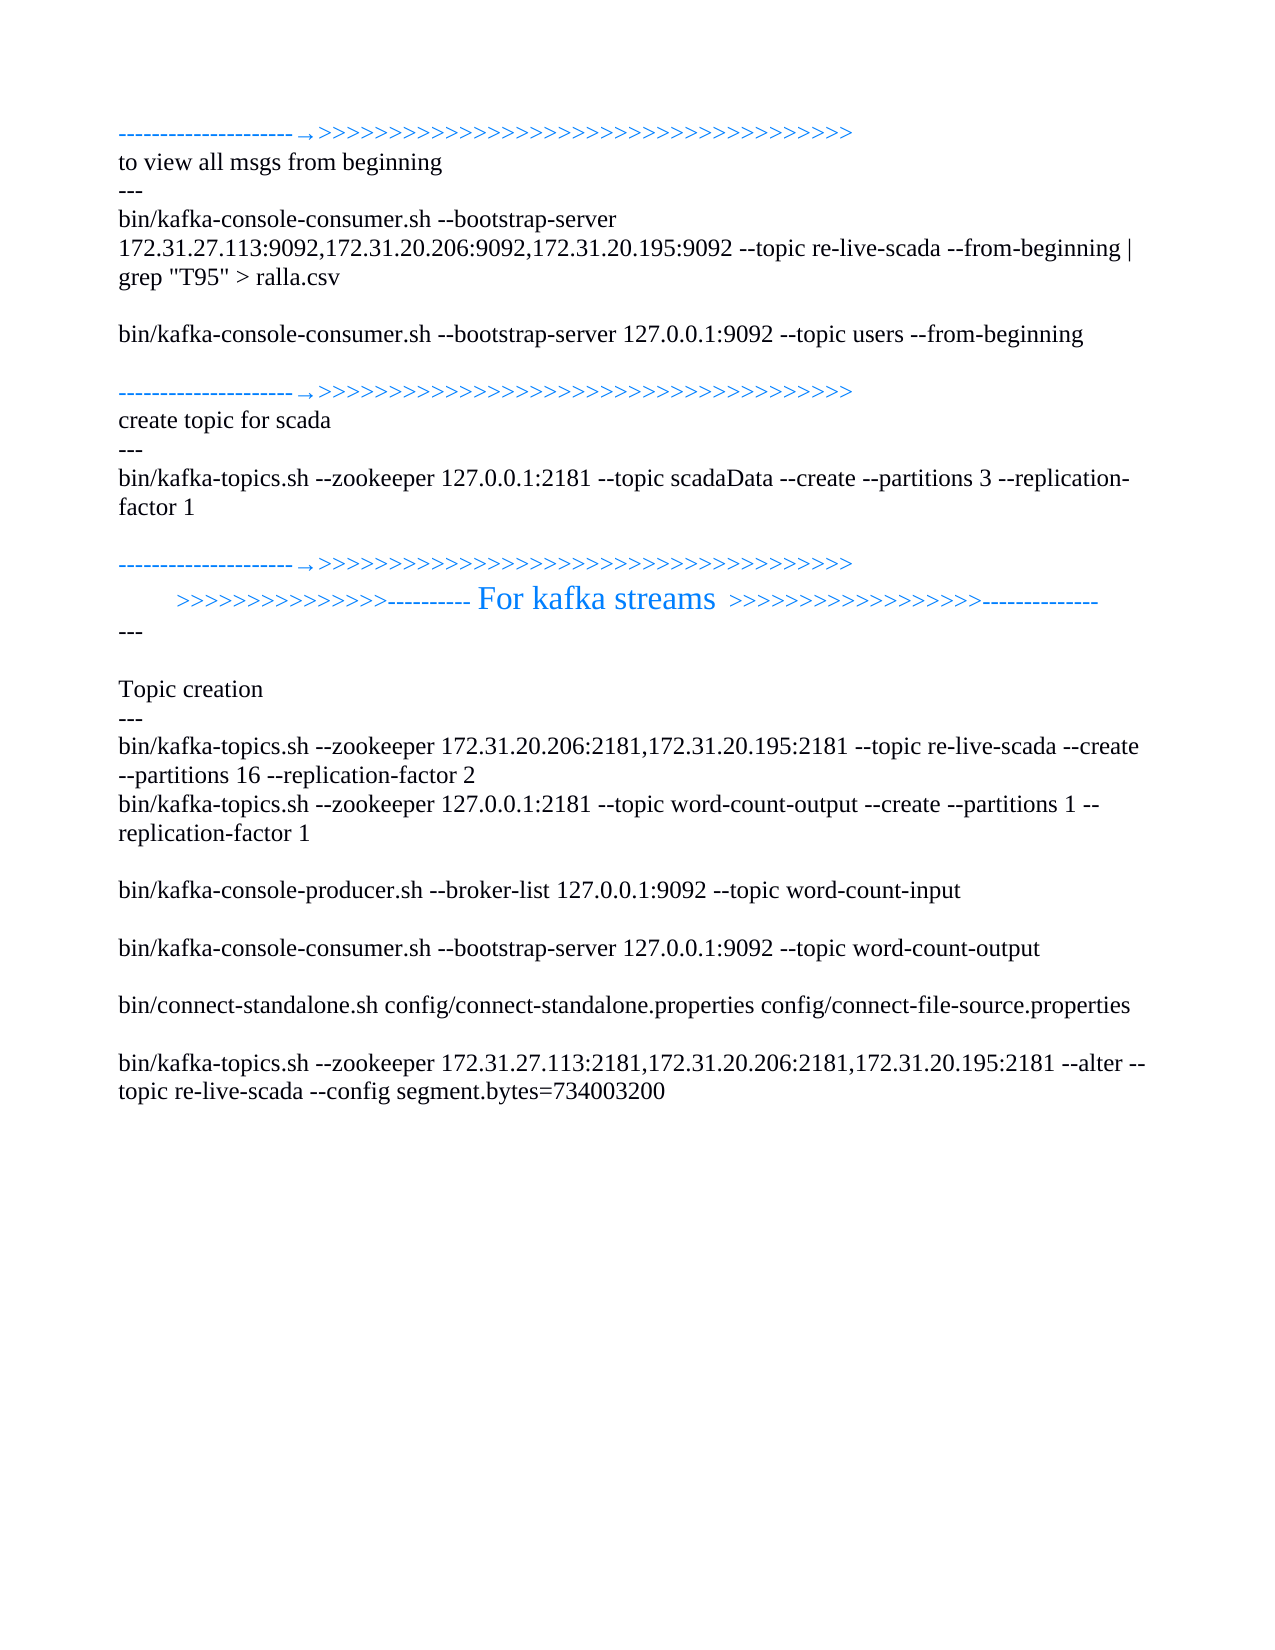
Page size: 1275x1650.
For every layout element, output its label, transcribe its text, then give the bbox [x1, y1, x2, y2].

text bin/kafka-topics.sh --zookeeper 172.31.20.206:2181,172.31.20.195:2181 --topic re-live-scada --create --partitions 16 --replication-factor 2 [118, 731, 1157, 789]
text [118, 118, 1157, 147]
text Topic creation [118, 674, 1157, 703]
text bin/kafka-topics.sh --zookeeper 127.0.0.1:2181 --topic scadaData --create --partitions 3 --replication-factor 1 [118, 463, 1157, 521]
text bin/kafka-console-consumer.sh --bootstrap-server 127.0.0.1:9092 --topic word-count-output [118, 933, 1157, 961]
text to view all msgs from beginning [118, 147, 1157, 176]
text ---------------------→>>>>>>>>>>>>>>>>>>>>>>>>>>>>>>>>>>>>>> [118, 377, 1157, 406]
text bin/kafka-console-consumer.sh --bootstrap-server 172.31.27.113:9092,172.31.20.206:9092,172.31.20.195:9092 --topic re-live-scada --from-beginning | grep "T95" > ralla.csv [118, 204, 1157, 291]
text bin/kafka-topics.sh --zookeeper 172.31.27.113:2181,172.31.20.206:2181,172.31.20.195:2181 --alter --topic re-live-scada --config segment.bytes=734003200 [118, 1048, 1157, 1105]
text --- [118, 703, 1157, 731]
text bin/kafka-console-producer.sh --broker-list 127.0.0.1:9092 --topic word-count-input [118, 875, 1157, 904]
text --- [118, 176, 1157, 204]
text ---------------------→>>>>>>>>>>>>>>>>>>>>>>>>>>>>>>>>>>>>>> [118, 549, 1157, 578]
text --- [118, 616, 1157, 645]
text >>>>>>>>>>>>>>>---------- For kafka streams >>>>>>>>>>>>>>>>>>-------------- [118, 578, 1157, 616]
text create topic for scada [118, 406, 1157, 434]
text bin/kafka-topics.sh --zookeeper 127.0.0.1:2181 --topic word-count-output --create --partitions 1 --replication-factor 1 [118, 789, 1157, 846]
text bin/kafka-console-consumer.sh --bootstrap-server 127.0.0.1:9092 --topic users --from-beginning [118, 319, 1157, 348]
text --- [118, 434, 1157, 463]
text bin/connect-standalone.sh config/connect-standalone.properties config/connect-file-source.properties [118, 990, 1157, 1019]
